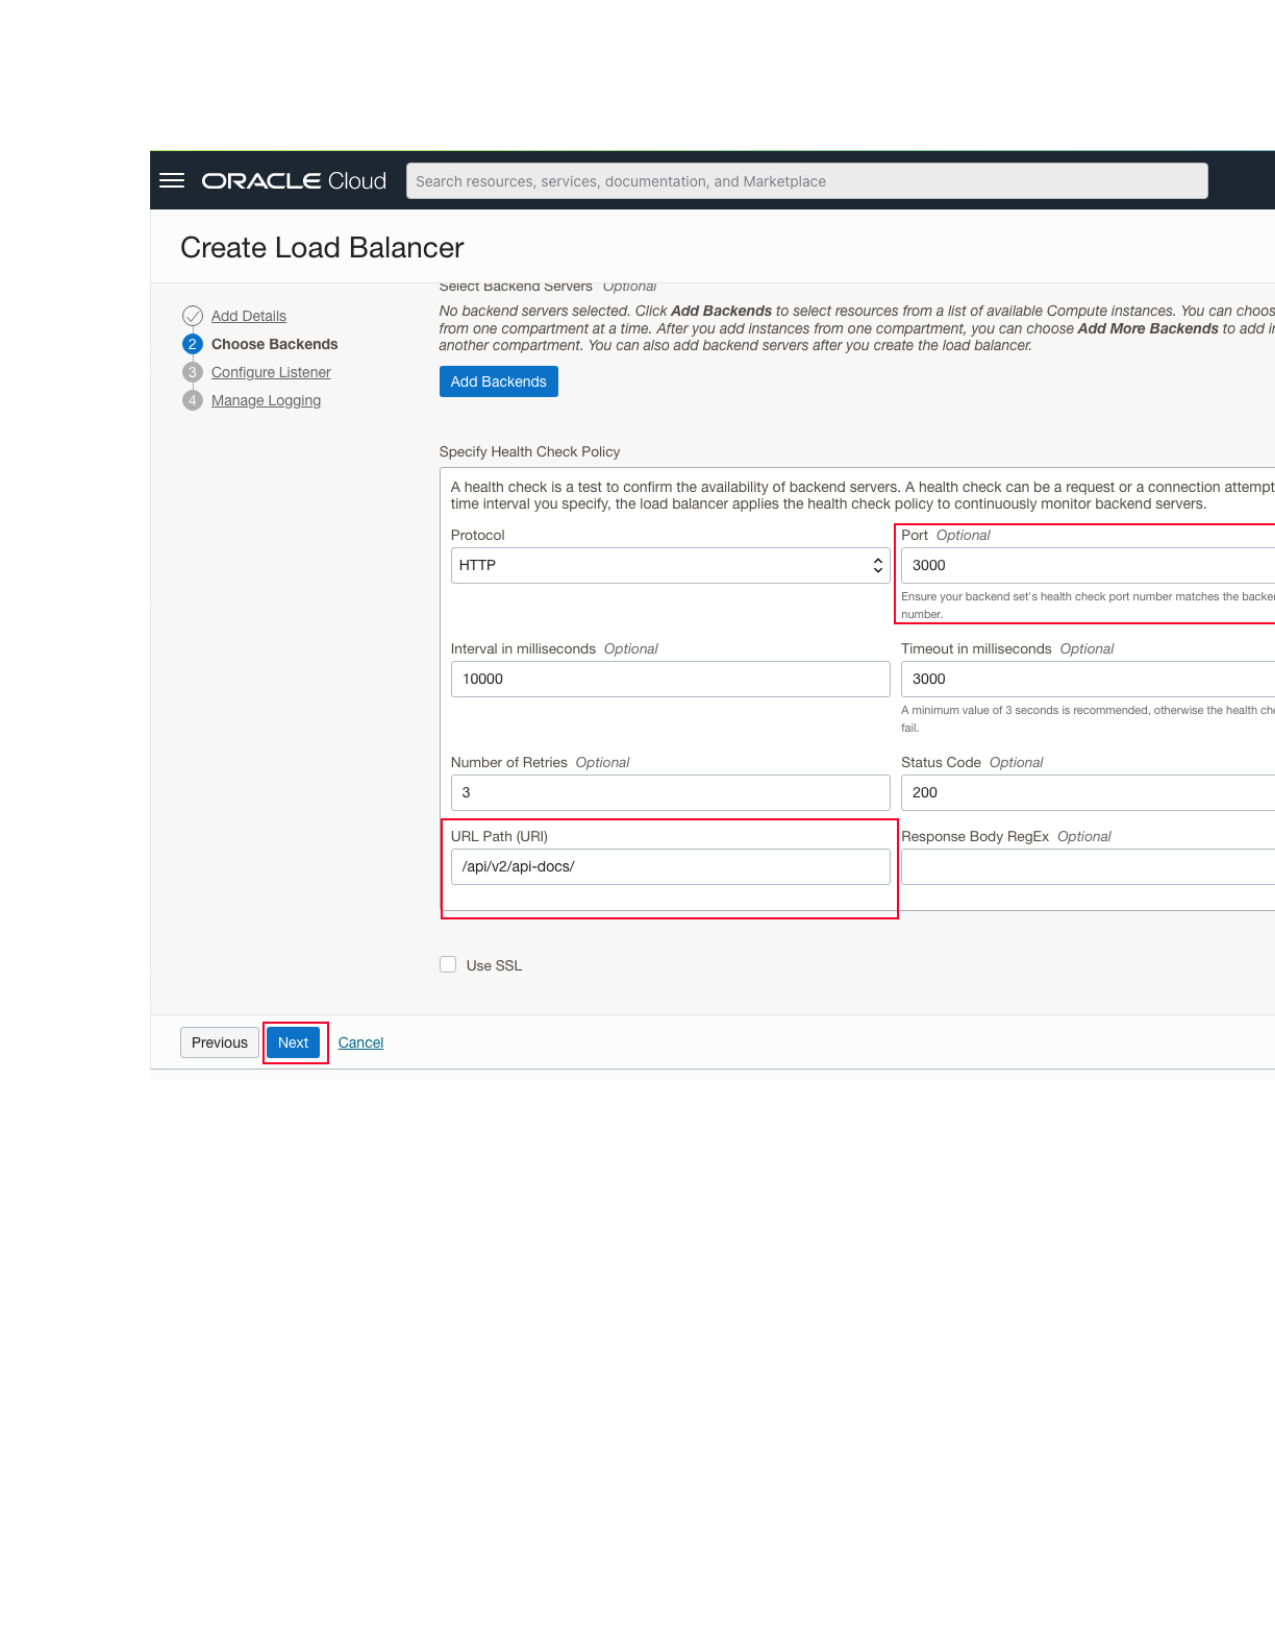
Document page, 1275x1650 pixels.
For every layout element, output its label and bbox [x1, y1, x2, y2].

picture [150, 150, 1275, 1080]
